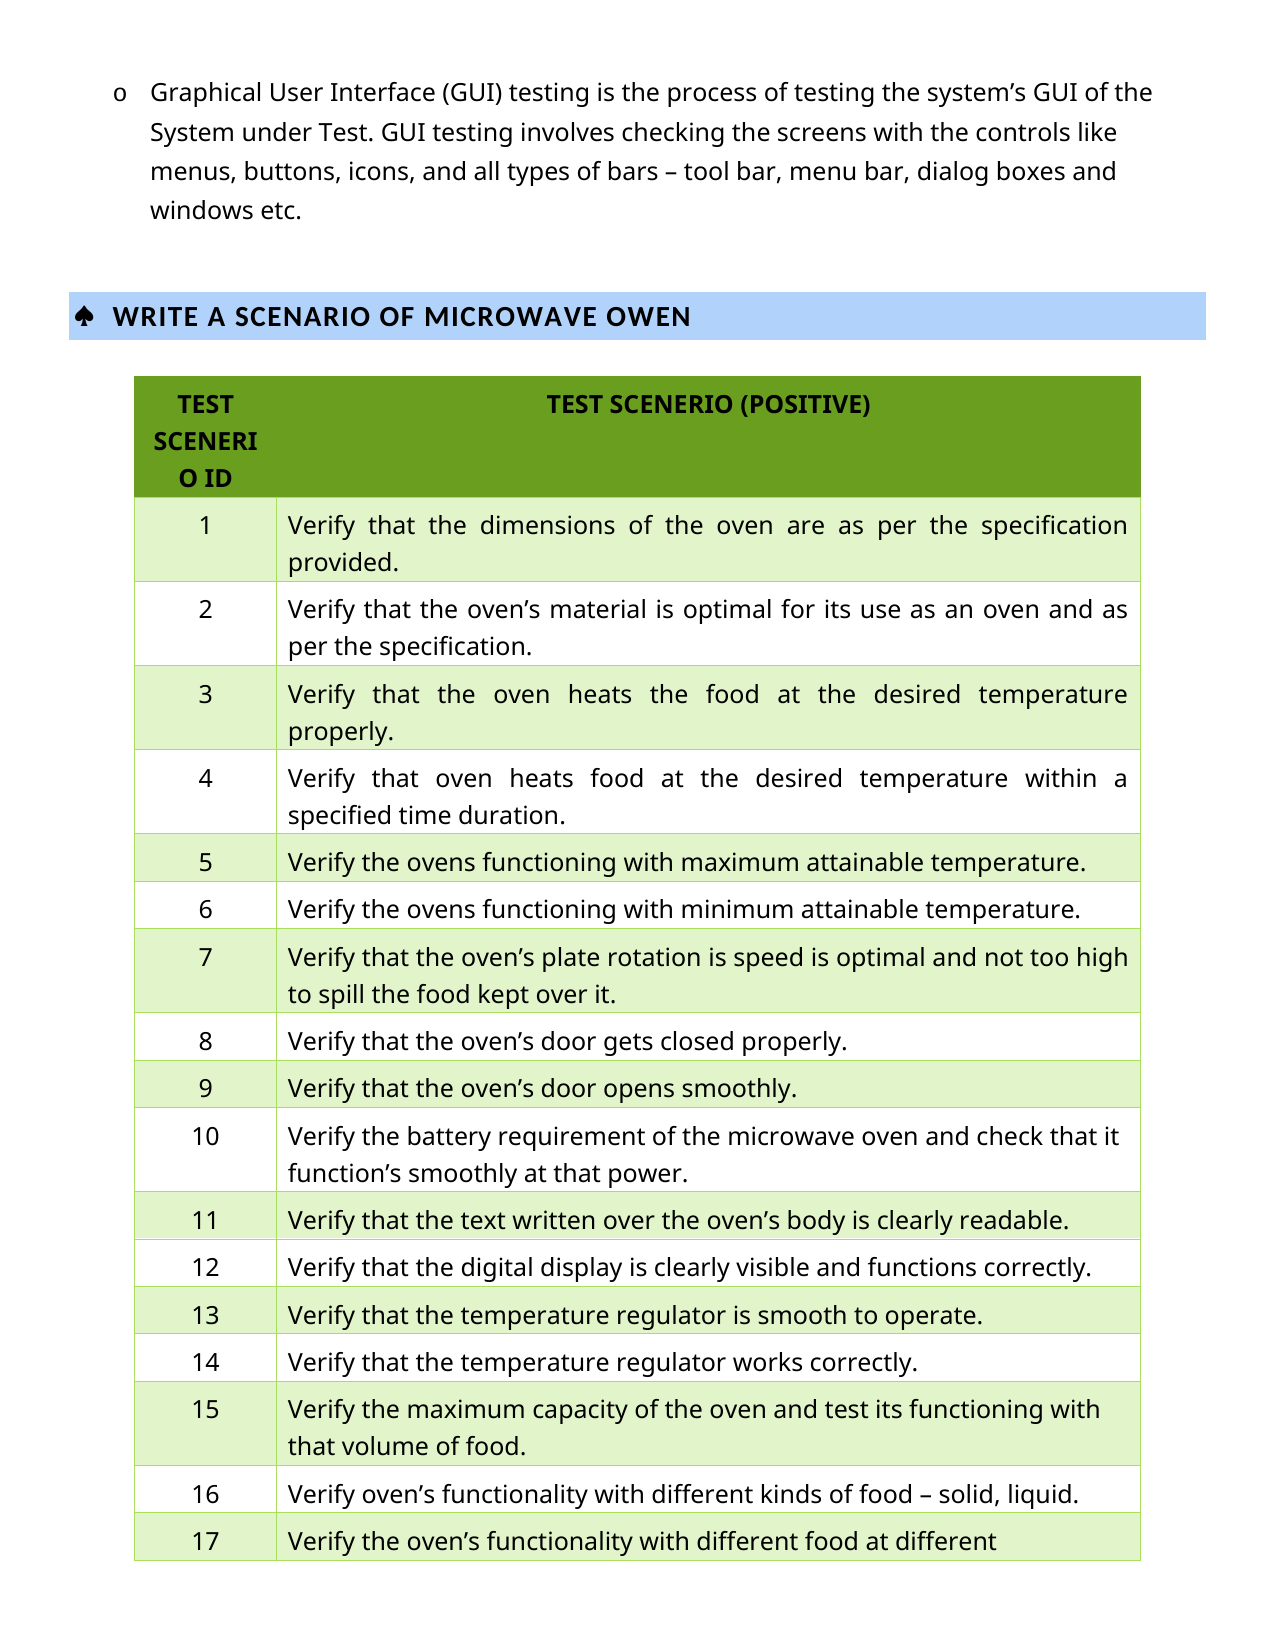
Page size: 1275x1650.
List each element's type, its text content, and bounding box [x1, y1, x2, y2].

table_cell Verify that the temperature regulator is smooth to operate. [277, 1287, 1140, 1333]
table_cell Verify the battery requirement of the microwave oven and check that it function’s smoothly at that power. [277, 1108, 1140, 1191]
table_cell 16 [135, 1466, 276, 1512]
table_cell Verify that the temperature regulator works correctly. [277, 1334, 1140, 1381]
table_cell 10 [135, 1108, 276, 1191]
table_cell 14 [135, 1334, 276, 1381]
table_cell 7 [135, 929, 276, 1012]
table_cell Verify that the oven’s door gets closed properly. [277, 1013, 1140, 1059]
table_header TEST SCENERIO ID [135, 377, 276, 497]
list Graphical User Interface (GUI) testing is the process of testing the system’s GUI of the System under Test. GUI testing involves checking the screens with the controls like menus, buttons, icons, and all types of bars – tool bar, menu bar, dialog boxes and windows etc. [112, 75, 1200, 227]
table_cell 12 [135, 1240, 276, 1286]
table_cell Verify that the digital display is clearly visible and functions correctly. [277, 1240, 1140, 1286]
table_cell 5 [135, 834, 276, 881]
table_cell Verify that oven heats food at the desired temperature within a specified time duration. [277, 750, 1140, 833]
table_cell 11 [135, 1192, 276, 1238]
table_cell Verify the maximum capacity of the oven and test its functioning with that volume of food. [277, 1382, 1140, 1465]
subtitle Write a scenario of Microwave Owen [75, 298, 1200, 334]
table_cell 9 [135, 1061, 276, 1107]
table_cell 1 [135, 498, 276, 581]
table_cell 8 [135, 1013, 276, 1059]
table_cell Verify that the dimensions of the oven are as per the specification provided. [277, 498, 1140, 581]
table_cell 4 [135, 750, 276, 833]
table_cell Verify that the oven’s door opens smoothly. [277, 1061, 1140, 1107]
table_cell Verify oven’s functionality with different kinds of food – solid, liquid. [277, 1466, 1140, 1512]
table_cell 17 [135, 1513, 276, 1560]
table_cell 3 [135, 666, 276, 749]
table_header TEST SCENERIO (POSITIVE) [277, 377, 1140, 497]
table_cell Verify that the oven heats the food at the desired temperature properly. [277, 666, 1140, 749]
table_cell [277, 1513, 1140, 1560]
table_cell Verify the ovens functioning with maximum attainable temperature. [277, 834, 1140, 881]
table_cell Verify that the oven’s plate rotation is speed is optimal and not too high to spill the food kept over it. [277, 929, 1140, 1012]
table_cell 13 [135, 1287, 276, 1333]
table_cell Verify that the text written over the oven’s body is clearly readable. [277, 1192, 1140, 1238]
table_cell 15 [135, 1382, 276, 1465]
table_cell Verify that the oven’s material is optimal for its use as an oven and as per the specification. [277, 582, 1140, 665]
table_cell 2 [135, 582, 276, 665]
table_cell Verify the ovens functioning with minimum attainable temperature. [277, 882, 1140, 928]
table_cell 6 [135, 882, 276, 928]
